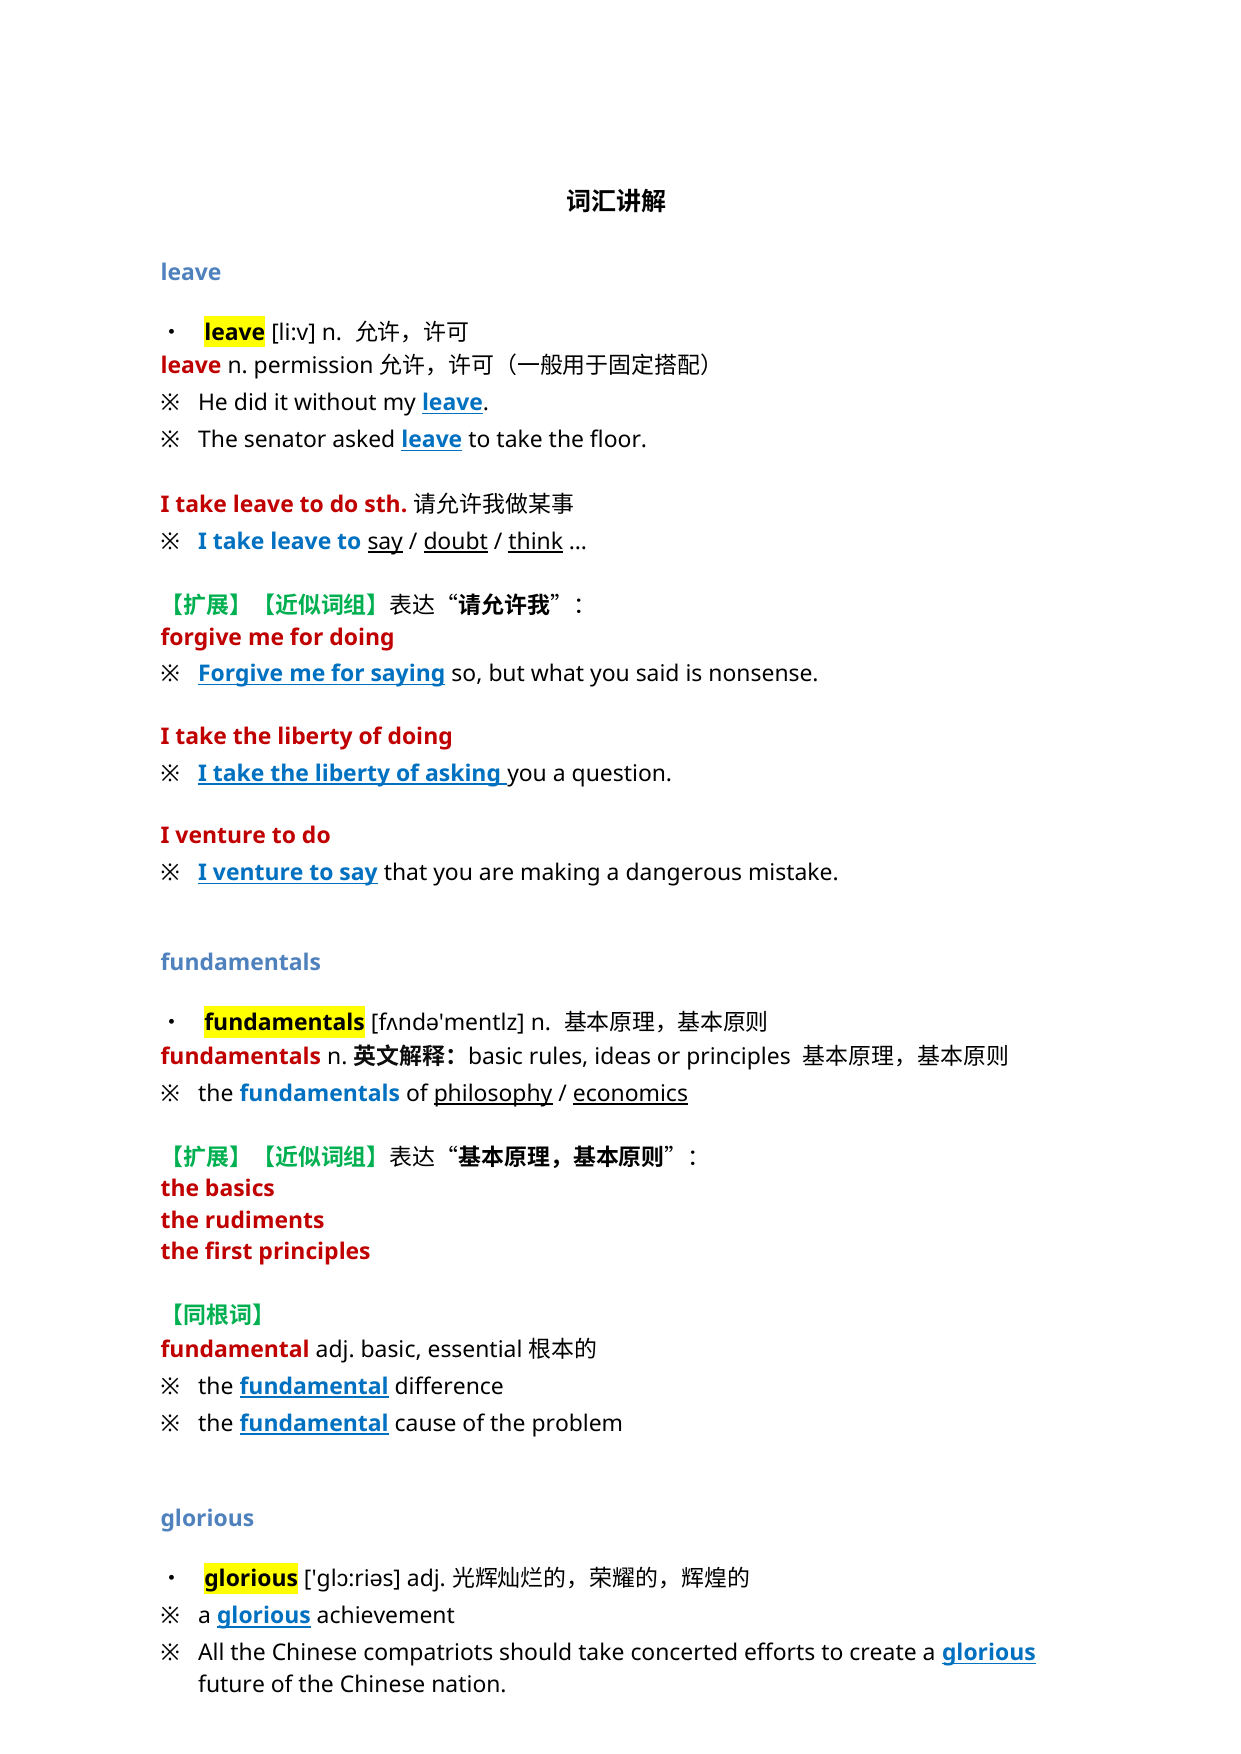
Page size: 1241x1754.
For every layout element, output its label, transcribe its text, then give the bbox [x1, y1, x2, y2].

list Forgive me for saying so, but what you said is nonsense. [160, 657, 1071, 689]
text leave n. permission 允许，许可（一般用于固定搭配） [160, 347, 1071, 380]
list All the Chinese compatriots should take concerted efforts to create a glorious future of the Chinese nation. [160, 1636, 1071, 1699]
text fundamental adj. basic, essential 根本的 [160, 1331, 1071, 1364]
list I take the liberty of asking you a question. [160, 757, 1071, 788]
text the first principles [160, 1235, 1071, 1266]
list I venture to say that you are making a dangerous mistake. [160, 856, 1071, 888]
list the fundamental difference [160, 1370, 1071, 1401]
text 【扩展】【近似词组】表达“请允许我”： [160, 587, 1071, 620]
list glorious ['ɡlɔ:riəs] adj. 光辉灿烂的，荣耀的，辉煌的 [160, 1560, 1071, 1594]
subtitle 词汇讲解 [160, 181, 1071, 217]
text I take leave to do sth. 请允许我做某事 [160, 486, 1071, 519]
text the rudiments [160, 1204, 1071, 1235]
list He did it without my leave. [160, 386, 1071, 417]
text forgive me for doing [160, 620, 1071, 652]
list leave [li:v] n. 允许，许可 [160, 314, 1071, 347]
list the fundamentals of philosophy / economics [160, 1077, 1071, 1108]
list I take leave to say / doubt / think … [160, 525, 1071, 556]
list fundamentals [fʌndə'mentlz] n. 基本原理，基本原则 [160, 1004, 1071, 1038]
subtitle leave [160, 255, 1071, 287]
text 【同根词】 [160, 1297, 1071, 1331]
text fundamentals n. 英文解释：basic rules, ideas or principles 基本原理，基本原则 [160, 1038, 1071, 1071]
text 【扩展】【近似词组】表达“基本原理，基本原则”： [160, 1139, 1071, 1172]
list a glorious achievement [160, 1599, 1071, 1631]
list The senator asked leave to take the floor. [160, 423, 1071, 454]
subtitle fundamentals [160, 946, 1071, 977]
text the basics [160, 1172, 1071, 1204]
subtitle glorious [160, 1502, 1071, 1533]
text I take the liberty of doing [160, 720, 1071, 751]
list the fundamental cause of the problem [160, 1407, 1071, 1438]
text I venture to do [160, 819, 1071, 851]
